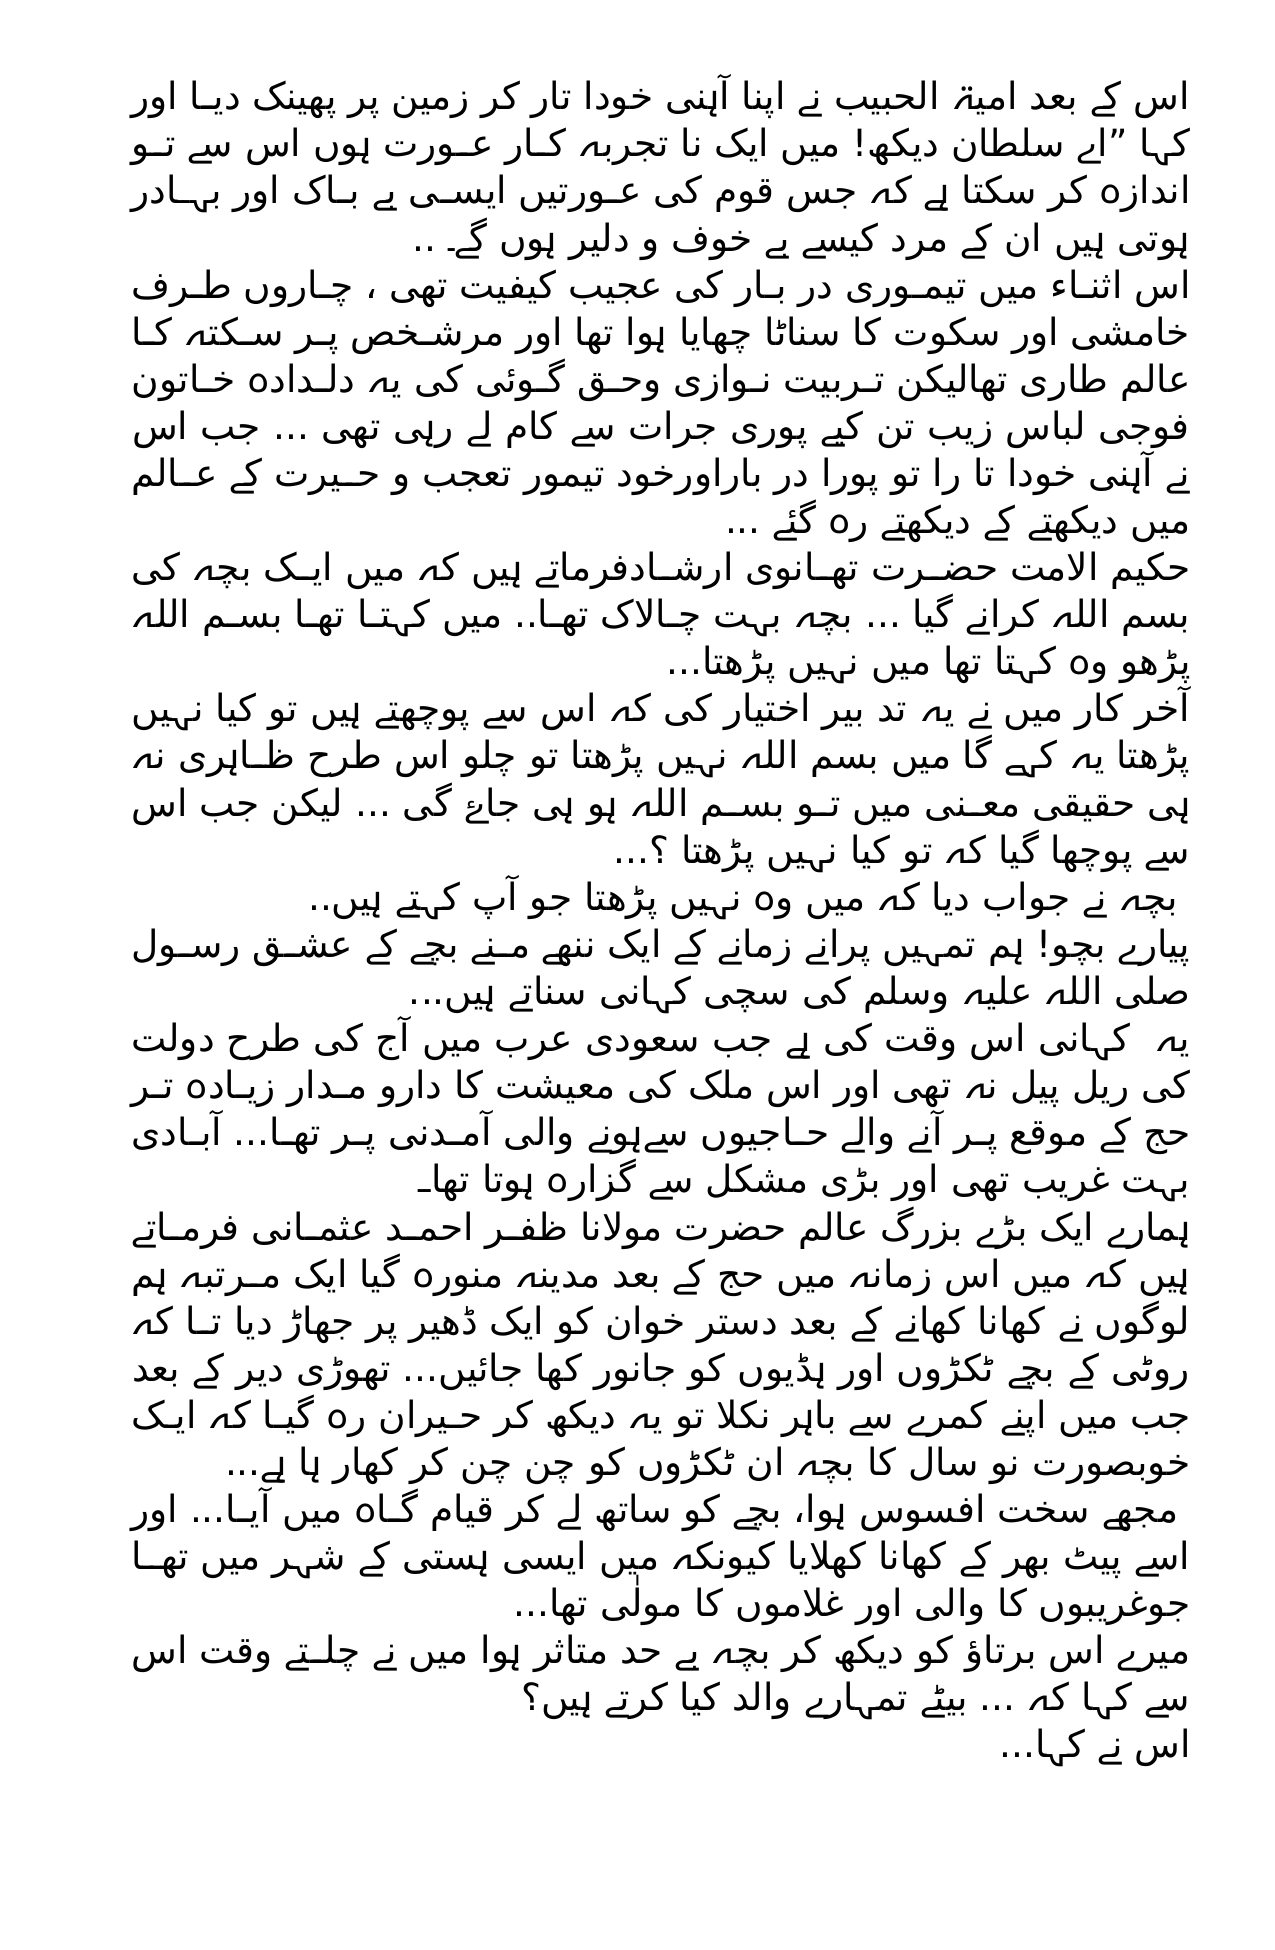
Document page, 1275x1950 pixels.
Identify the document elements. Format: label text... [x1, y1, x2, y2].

text بچہ نے جواب دیا کہ میں وہ نہیں پڑھتا جو آپ کہتے ہیں.. [131, 876, 1191, 919]
text یہ کہانی اس وقت کی ہے جب سعودی عرب میں آج کی طرح دولت کی ریل پیل نہ تھی اور اس ملک کی معیشت کا دارو مدار زیادہ تر حج کے موقع پر آنے والے حاجیوں سےہونے والی آمدنی پر تھا... آبادی بہت غریب تھی اور بڑی مشکل سے گزارہ ہوتا تھا۔۔ [131, 1017, 1191, 1202]
text مجھے سخت افسوس ہوا، بچے کو ساتھ لے کر قیام گاہ میں آیا... اور اسے پیٹ بھر کے کھانا کھلایا کیونکہ میں ایسی ہستی کے شہر میں تھا جوغریبوں کا والی اور غلاموں کا مولٰی تھا... [131, 1488, 1191, 1626]
text اس کے بعد امیۃ الحبیب نے اپنا آہنی خودا تار کر زمین پر پھینک دیا اور کہا ”اے سلطان دیکھ! میں ایک نا تجربہ کار عورت ہوں اس سے تو اندازہ کر سکتا ہے کہ جس قوم کی عورتیں ایسی بے باک اور بہادر ہوتی ہیں ان کے مرد کیسے بے خوف و دلیر ہوں گے۔ .. [131, 75, 1191, 260]
text اس نے کہا... [131, 1723, 1191, 1767]
text ہمارے ایک بڑے بزرگ عالم حضرت مولانا ظفر احمد عثمانی فرماتے ہیں کہ میں اس زمانہ میں حج کے بعد مدینہ منورہ گیا ایک مرتبہ ہم لوگوں نے کھانا کھانے کے بعد دستر خوان کو ایک ڈھیر پر جھاڑ دیا تا کہ روٹی کے بچے ٹکڑوں اور ہڈیوں کو جانور کھا جائیں... تھوڑی دیر کے بعد جب میں اپنے کمرے سے باہر نکلا تو یہ دیکھ کر حیران رہ گیا کہ ایک خوبصورت نو سال کا بچہ ان ٹکڑوں کو چن چن کر کھار ہا ہے... [131, 1205, 1191, 1484]
text پیارے بچو! ہم تمہیں پرانے زمانے کے ایک ننھے منے بچے کے عشق رسول صلی اللہ علیہ وسلم کی سچی کہانی سناتے ہیں... [131, 923, 1191, 1013]
text اس اثناء میں تیموری در بار کی عجیب کیفیت تھی ، چاروں طرف خامشی اور سکوت کا سناٹا چھایا ہوا تھا اور مرشخص پر سکتہ کا عالم طاری تھالیکن تربیت نوازی وحق گوئی کی یہ دلدادہ خاتون فوجی لباس زیب تن کیے پوری جرات سے کام لے رہی تھی ... جب اس نے آہنی خودا تا را تو پورا در باراورخود تیمور تعجب و حیرت کے عالم میں دیکھتے کے دیکھتے رہ گئے ... [131, 263, 1191, 542]
text حکیم الامت حضرت تھانوی ارشادفرماتے ہیں کہ میں ایک بچہ کی بسم اللہ کرانے گیا ... بچہ بہت چالاک تھا.. میں کہتا تھا بسم اللہ پڑھو وہ کہتا تھا میں نہیں پڑھتا... [131, 546, 1191, 684]
text میرے اس برتاؤ کو دیکھ کر بچہ بے حد متاثر ہوا میں نے چلتے وقت اس سے کہا کہ ... بیٹے تمہارے والد کیا کرتے ہیں؟ [131, 1629, 1191, 1720]
text آخر کار میں نے یہ تد بیر اختیار کی کہ اس سے پوچھتے ہیں تو کیا نہیں پڑھتا یہ کہے گا میں بسم اللہ نہیں پڑھتا تو چلو اس طرح ظاہری نہ ہی حقیقی معنی میں تو بسم اللہ ہو ہی جاۓ گی ... لیکن جب اس سے پوچھا گیا کہ تو کیا نہیں پڑھتا ؟... [131, 687, 1191, 872]
